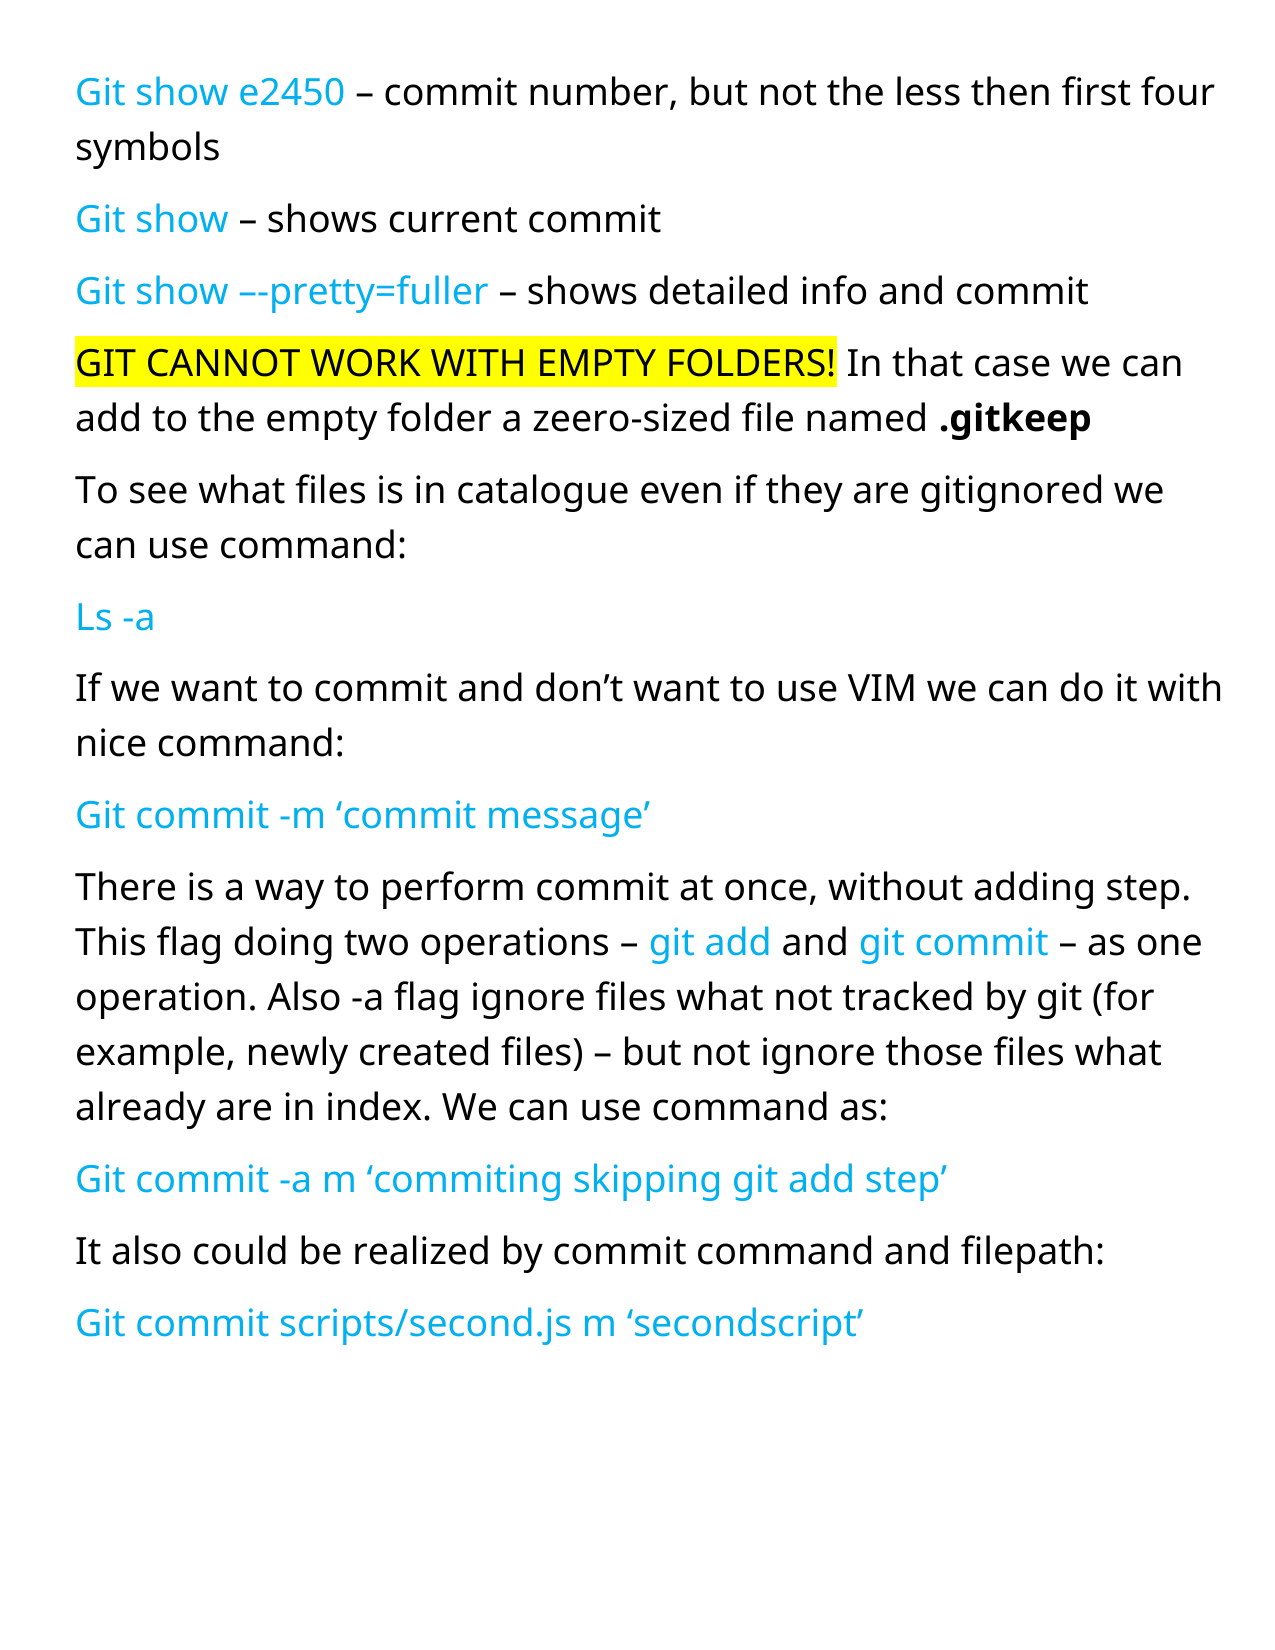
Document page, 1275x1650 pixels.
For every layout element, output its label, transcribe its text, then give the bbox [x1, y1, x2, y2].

text GIT CANNOT WORK WITH EMPTY FOLDERS! In that case we can add to the empty folder a zeero-sized file named .gitkeep [75, 336, 1228, 442]
text There is a way to perform commit at once, without adding step. This flag doing two operations – git add and git commit – as one operation. Also -a flag ignore files what not tracked by git (for example, newly created files) – but not ignore those files what already are in index. We can use command as: [75, 860, 1228, 1132]
text Git show e2450 – commit number, but not the less then first four symbols [75, 66, 1228, 172]
text Git commit -a m ‘commiting skipping git add step’ [75, 1152, 1228, 1203]
text Git commit scripts/second.js m ‘secondscript’ [75, 1296, 1228, 1347]
text To see what files is in catalogue even if they are gitignored we can use command: [75, 463, 1228, 569]
text Git commit -m ‘commit message’ [75, 788, 1228, 839]
text Ls -a [75, 590, 1228, 641]
text Git show –-pretty=fuller – shows detailed info and commit [75, 264, 1228, 315]
text If we want to commit and don’t want to use VIM we can do it with nice command: [75, 662, 1228, 768]
text It also could be realized by commit command and filepath: [75, 1224, 1228, 1275]
text Git show – shows current commit [75, 192, 1228, 243]
